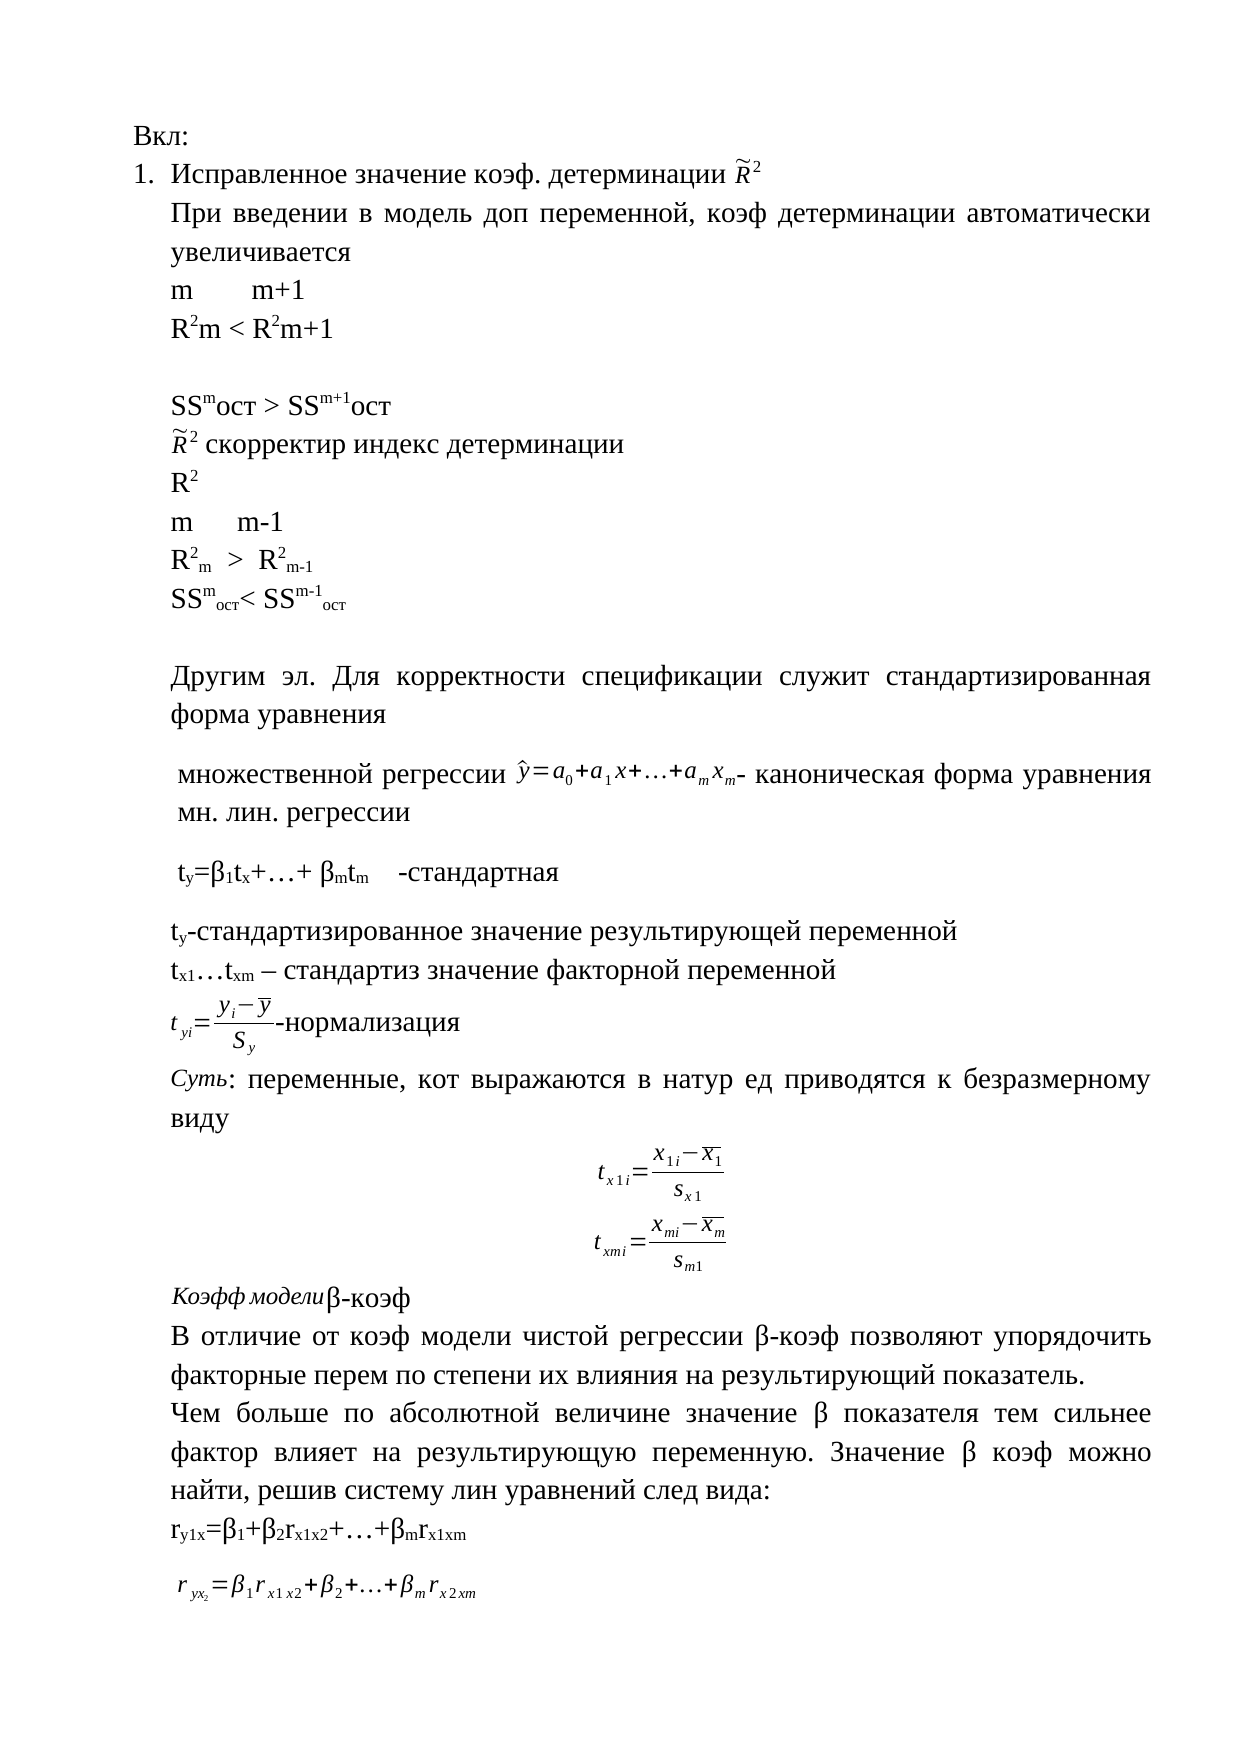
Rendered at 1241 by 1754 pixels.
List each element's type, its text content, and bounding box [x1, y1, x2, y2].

text ty=β1tx+…+ βmtm -стандартная [177, 854, 1152, 887]
list 2 скорректир индекс детерминации [170, 426, 1152, 460]
list ry1x=β1+β2rx1x2+…+βmrx1xm [170, 1511, 1152, 1544]
list : переменные, кот выражаются в натур ед приводятся к безразмерному виду [170, 1062, 1152, 1134]
list Чем больше по абсолютной величине значение β показателя тем сильнее фактор влияет на результирующую переменную. Значение β коэф можно найти, решив систему лин уравнений след вида: [170, 1395, 1152, 1506]
list ty-стандартизированное значение результирующей переменной [170, 913, 1152, 947]
list SSmост< SSm-1ост [170, 581, 1152, 614]
list Исправленное значение коэф. детерминации 2 [133, 157, 1152, 190]
list Вкл: [133, 118, 1152, 152]
list m m+1 [170, 272, 1152, 306]
list В отличие от коэф модели чистой регрессии β-коэф позволяют упорядочить факторные перем по степени их влияния на результирующий показатель. [170, 1318, 1152, 1390]
list SSmост > SSm+1ост [170, 388, 1152, 421]
text множественной регрессии - каноническая форма уравнения мн. лин. регрессии [177, 756, 1152, 828]
list tx1…txm – стандартиз значение факторной переменной [170, 952, 1152, 985]
list R2 [170, 465, 1152, 499]
list m m-1 [170, 504, 1152, 537]
list Другим эл. Для корректности спецификации служит стандартизированная форма уравнения [170, 658, 1152, 730]
list R2m < R2m+1 [170, 311, 1152, 344]
list -нормализация [170, 990, 1152, 1057]
list β-коэф [170, 1280, 1152, 1313]
list R2m > R2m-1 [170, 542, 1152, 576]
list При введении в модель доп переменной, коэф детерминации автоматически увеличивается [170, 195, 1152, 267]
